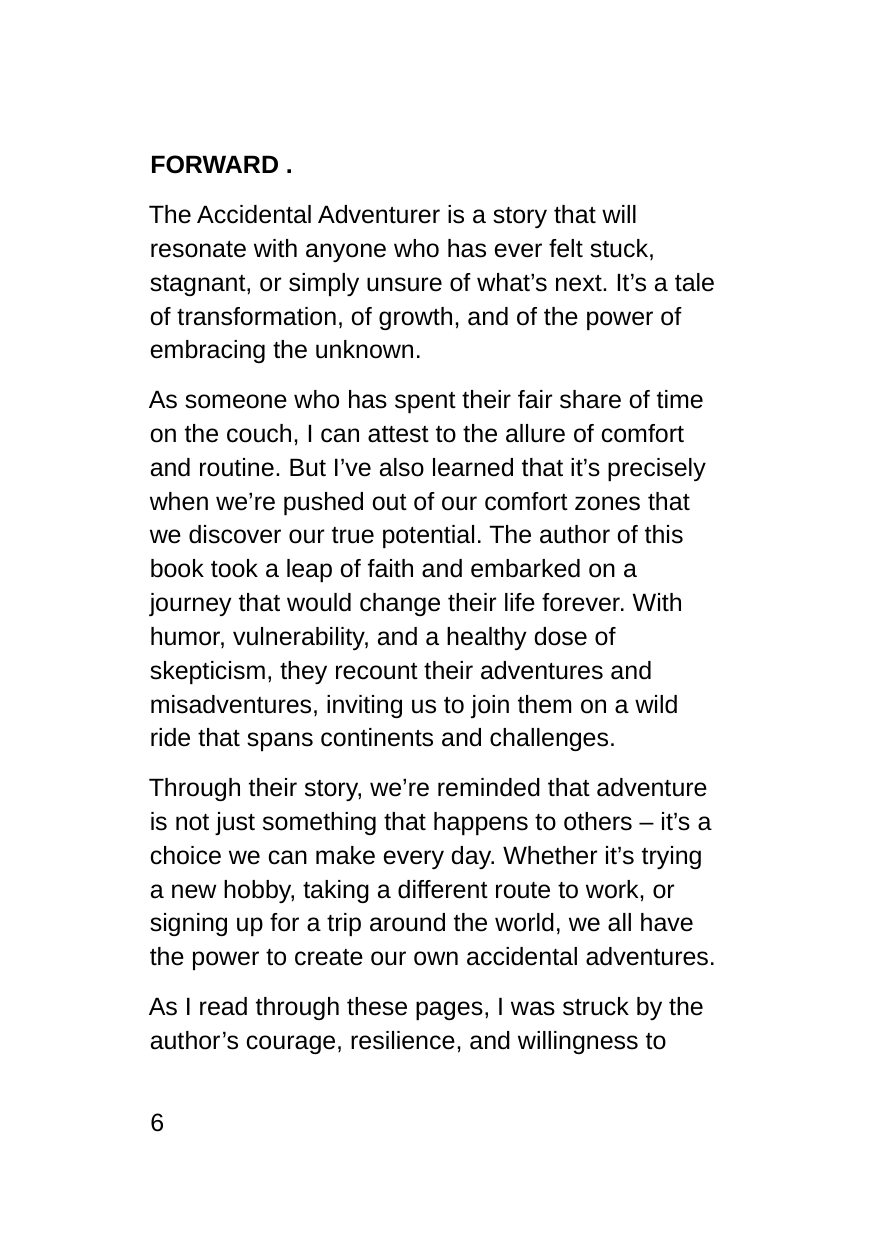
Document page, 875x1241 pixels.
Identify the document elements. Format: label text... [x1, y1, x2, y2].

text As someone who has spent their fair share of time on the couch, I can attest to the allure of comfort and routine. But I’ve also learned that it’s precisely when we’re pushed out of our comfort zones that we discover our true potential. The author of this book took a leap of faith and embarked on a journey that would change their life forever. With humor, vulnerability, and a healthy dose of skepticism, they recount their adventures and misadventures, inviting us to join them on a wild ride that spans continents and challenges. [148, 385, 724, 752]
text Through their story, we’re reminded that adventure is not just something that happens to others – it’s a choice we can make every day. Whether it’s trying a new hobby, taking a different route to work, or signing up for a trip around the world, we all have the power to create our own accidental adventures. [148, 773, 724, 971]
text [148, 992, 724, 1054]
text FORWARD . [150, 150, 724, 179]
text The Accidental Adventurer is a story that will resonate with anyone who has ever felt stuck, stagnant, or simply unsure of what’s next. It’s a tale of transformation, of growth, and of the power of embracing the unknown. [148, 200, 724, 364]
